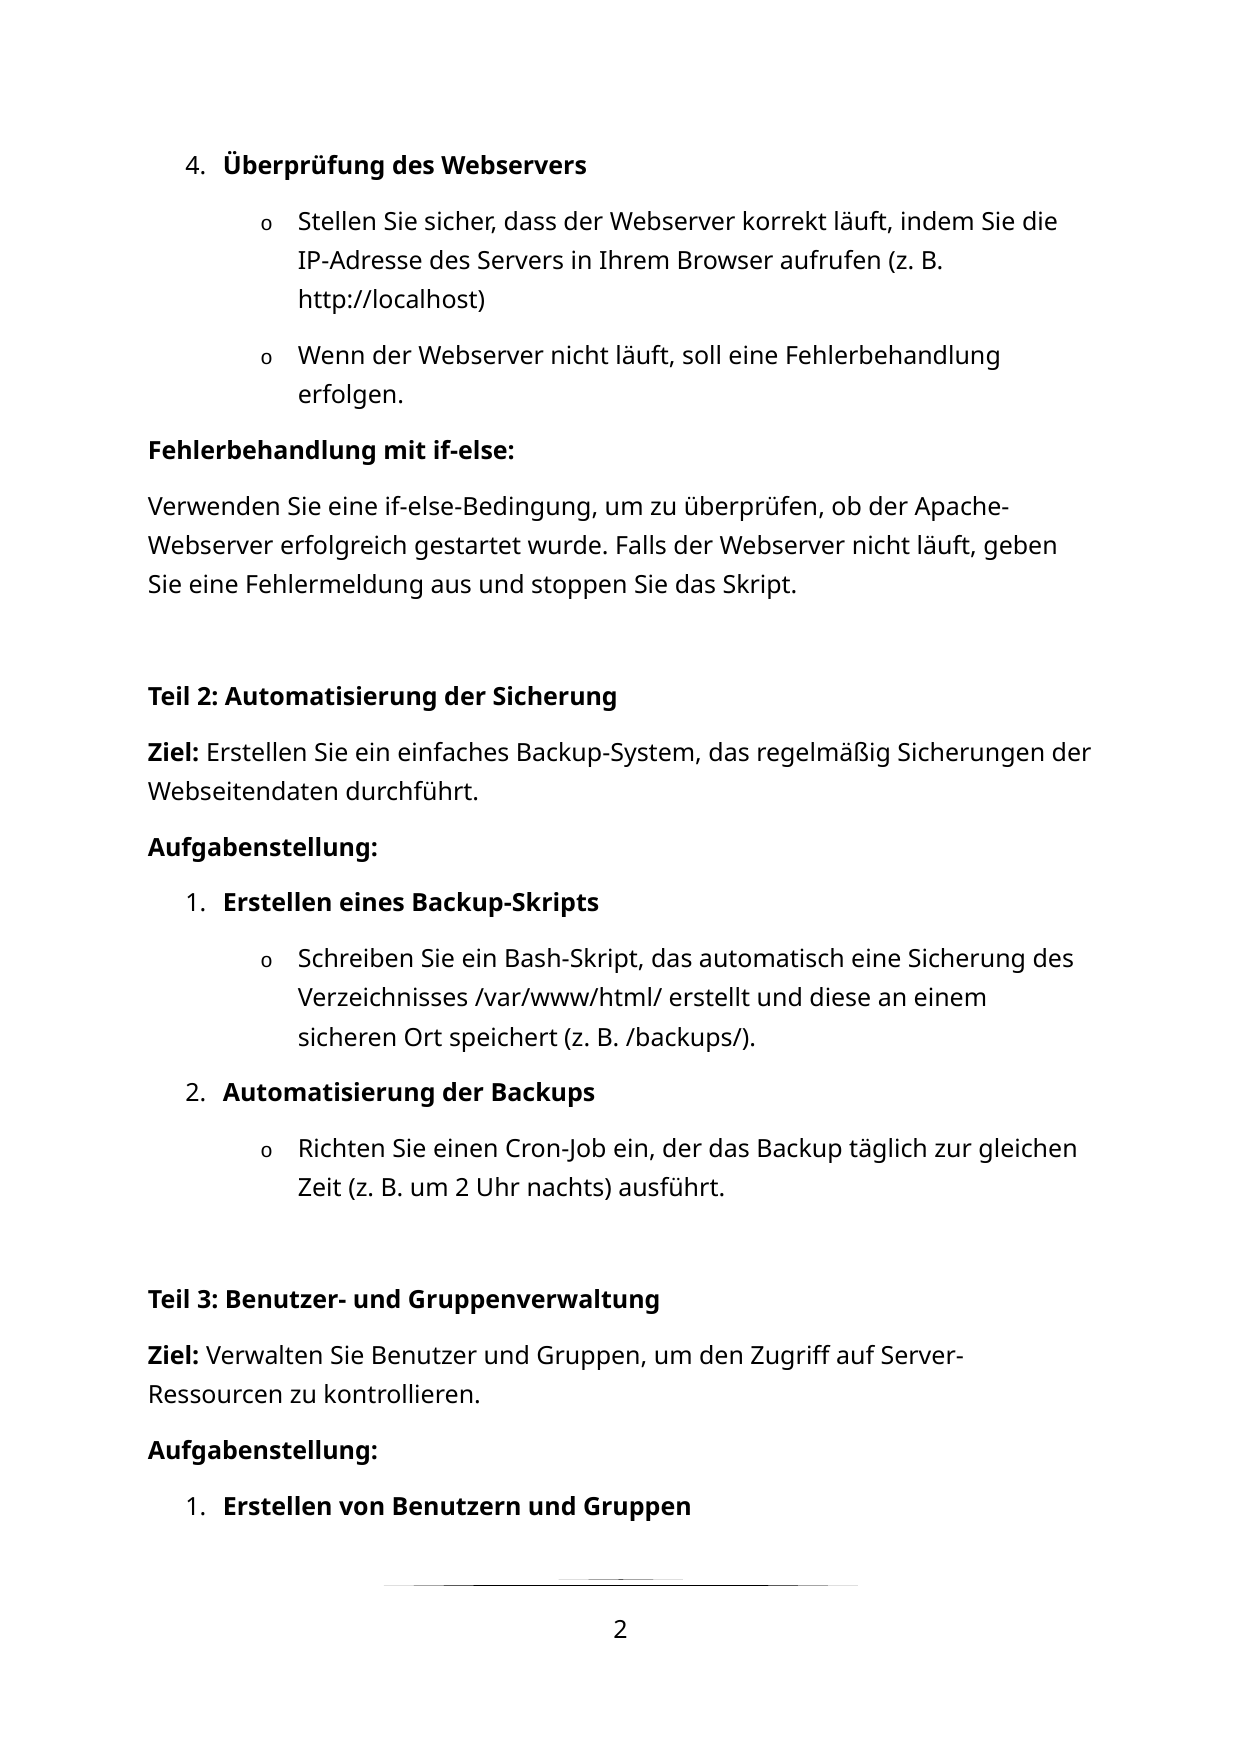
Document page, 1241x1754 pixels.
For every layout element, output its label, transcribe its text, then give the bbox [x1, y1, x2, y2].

list Stellen Sie sicher, dass der Webserver korrekt läuft, indem Sie die IP-Adresse des Servers in Ihrem Browser aufrufen (z. B. http://localhost) [260, 203, 1093, 316]
list Erstellen eines Backup-Skripts [185, 885, 1093, 919]
list Wenn der Webserver nicht läuft, soll eine Fehlerbehandlung erfolgen. [260, 338, 1093, 411]
list Schreiben Sie ein Bash-Skript, das automatisch eine Sicherung des Verzeichnisses /var/www/html/ erstellt und diese an einem sicheren Ort speichert (z. B. /backups/). [260, 941, 1093, 1053]
text Teil 3: Benutzer- und Gruppenverwaltung [148, 1282, 1093, 1316]
list Erstellen von Benutzern und Gruppen [185, 1488, 1093, 1522]
text Ziel: Verwalten Sie Benutzer und Gruppen, um den Zugriff auf Server-Ressourcen zu kontrollieren. [148, 1338, 1093, 1411]
list Automatisierung der Backups [185, 1075, 1093, 1109]
text Aufgabenstellung: [148, 1433, 1093, 1467]
text Ziel: Erstellen Sie ein einfaches Backup-System, das regelmäßig Sicherungen der Webseitendaten durchführt. [148, 734, 1093, 807]
text Aufgabenstellung: [148, 829, 1093, 863]
list Richten Sie einen Cron-Job ein, der das Backup täglich zur gleichen Zeit (z. B. um 2 Uhr nachts) ausführt. [260, 1131, 1093, 1204]
text Teil 2: Automatisierung der Sicherung [148, 678, 1093, 712]
text Verwenden Sie eine if-else-Bedingung, um zu überprüfen, ob der Apache-Webserver erfolgreich gestartet wurde. Falls der Webserver nicht läuft, geben Sie eine Fehlermeldung aus und stoppen Sie das Skript. [148, 488, 1093, 601]
list Überprüfung des Webservers [185, 148, 1093, 182]
text Fehlerbehandlung mit if-else: [148, 433, 1093, 467]
